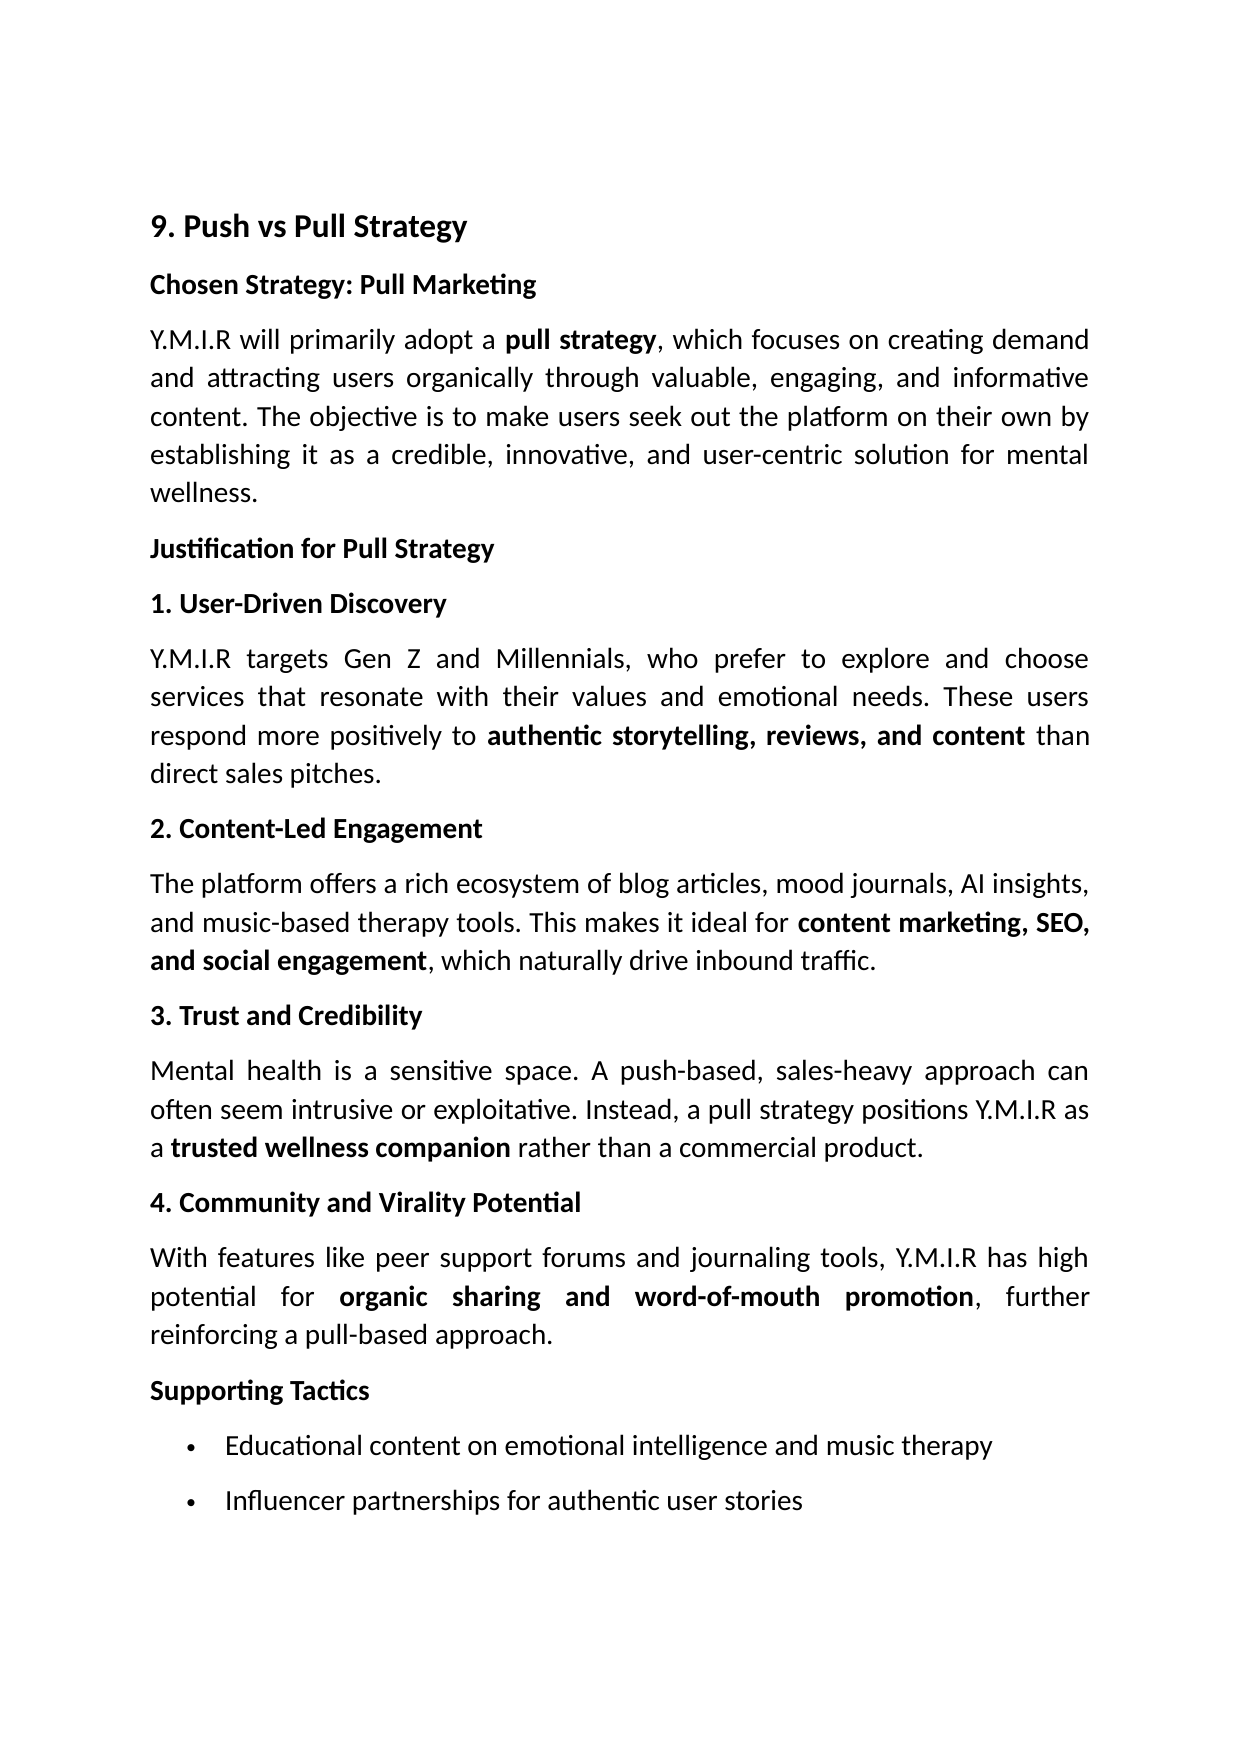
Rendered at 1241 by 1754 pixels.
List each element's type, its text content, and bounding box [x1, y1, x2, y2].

text Y.M.I.R targets Gen Z and Millennials, who prefer to explore and choose services that resonate with their values and emotional needs. These users respond more positively to authentic storytelling, reviews, and content than direct sales pitches. [150, 640, 1090, 791]
text Supporting Tactics [150, 1372, 1090, 1407]
text Mental health is a sensitive space. A push-based, sales-heavy approach can often seem intrusive or exploitative. Instead, a pull strategy positions Y.M.I.R as a trusted wellness companion rather than a commercial product. [150, 1052, 1090, 1165]
text 3. Trust and Credibility [150, 997, 1090, 1033]
text Y.M.I.R will primarily adopt a pull strategy, which focuses on creating demand and attracting users organically through valuable, engaging, and informative content. The objective is to make users seek out the platform on their own by establishing it as a credible, innovative, and user-centric solution for mental wellness. [150, 321, 1090, 510]
list Influencer partnerships for authentic user stories [187, 1482, 1090, 1517]
text Chosen Strategy: Pull Marketing [150, 266, 1090, 301]
text With features like peer support forums and journaling tools, Y.M.I.R has high potential for organic sharing and word-of-mouth promotion, further reinforcing a pull-based approach. [150, 1239, 1090, 1352]
text The platform offers a rich ecosystem of blog articles, mood journals, AI insights, and music-based therapy tools. This makes it ideal for content marketing, SEO, and social engagement, which naturally drive inbound traffic. [150, 865, 1090, 978]
text Justification for Pull Strategy [150, 530, 1090, 565]
text 2. Content-Led Engagement [150, 810, 1090, 846]
text 1. User-Driven Discovery [150, 585, 1090, 620]
text 9. Push vs Pull Strategy [150, 205, 1090, 246]
list Educational content on emotional intelligence and music therapy [187, 1427, 1090, 1462]
text 4. Community and Virality Potential [150, 1184, 1090, 1220]
